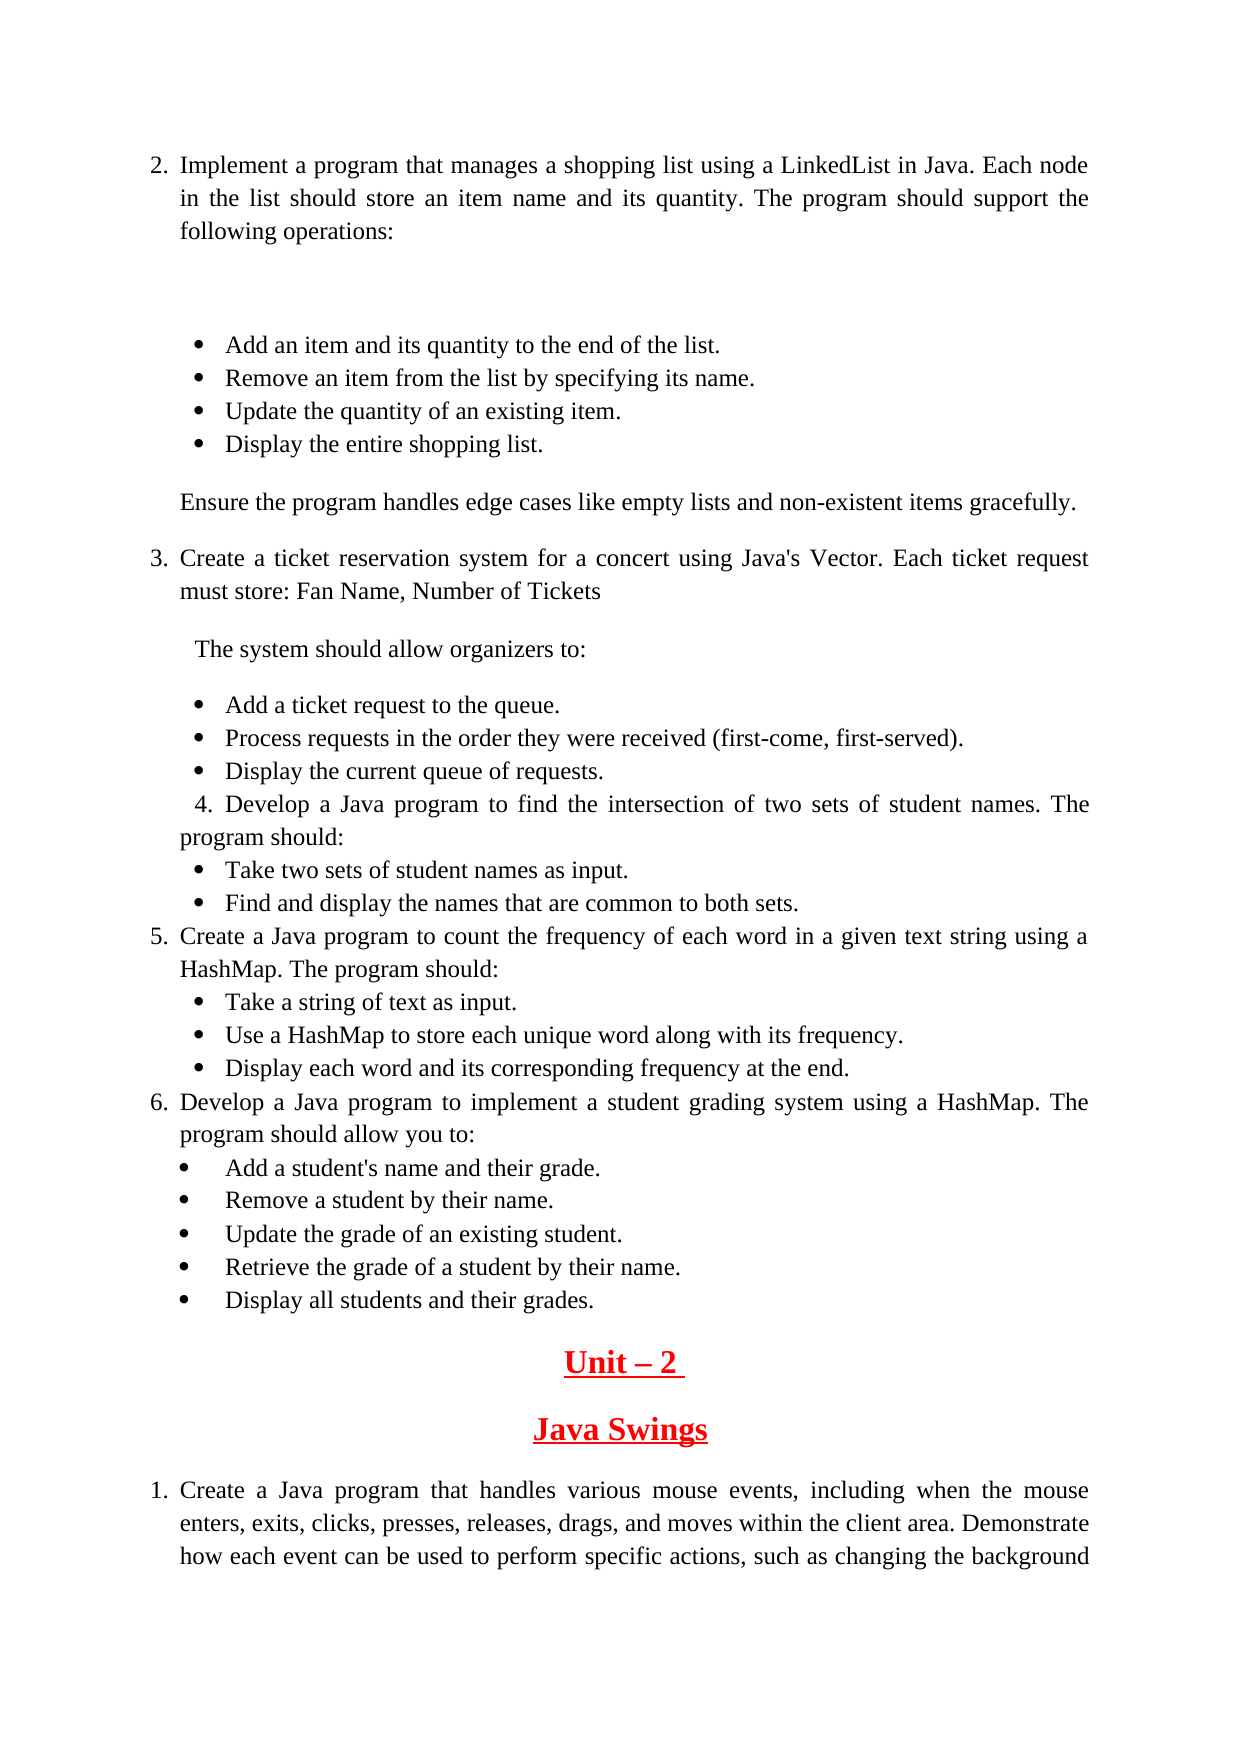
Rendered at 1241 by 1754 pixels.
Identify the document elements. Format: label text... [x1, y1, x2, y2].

list Update the quantity of an existing item. [179, 396, 1090, 425]
list Retrieve the grade of a student by their name. [179, 1252, 1090, 1280]
list Add an item and its quantity to the end of the list. [179, 330, 1090, 359]
list Display the entire shopping list. [179, 429, 1090, 458]
list Remove a student by their name. [179, 1186, 1090, 1214]
list Take a string of text as input. [179, 987, 1090, 1016]
list Create a ticket reservation system for a concert using Java's Vector. Each ticket request must store: Fan Name, Number of Tickets [150, 543, 1090, 605]
list Develop a Java program to find the intersection of two sets of student names. The program should: [179, 789, 1090, 851]
list Add a ticket request to the queue. [179, 690, 1090, 719]
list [150, 1475, 1090, 1570]
list Display all students and their grades. [179, 1285, 1090, 1313]
list Take two sets of student names as input. [179, 855, 1090, 884]
text Unit – 2 [150, 1343, 1090, 1381]
text The system should allow organizers to: [179, 634, 1090, 663]
text Ensure the program handles edge cases like empty lists and non-existent items gracefully. [179, 487, 1090, 516]
list Find and display the names that are common to both sets. [179, 888, 1090, 917]
list Develop a Java program to implement a student grading system using a HashMap. The program should allow you to: [150, 1087, 1090, 1148]
list Display each word and its corresponding frequency at the end. [179, 1053, 1090, 1082]
list Use a HashMap to store each unique word along with its frequency. [179, 1021, 1090, 1049]
text Java Swings [150, 1409, 1090, 1447]
list Implement a program that manages a shopping list using a LinkedList in Java. Each node in the list should store an item name and its quantity. The program should support the following operations: [150, 150, 1090, 245]
list Update the grade of an existing student. [179, 1219, 1090, 1247]
list Process requests in the order they were received (first-come, first-served). [179, 723, 1090, 752]
list Display the current queue of requests. [179, 756, 1090, 785]
list Add a student's name and their grade. [179, 1153, 1090, 1181]
list Remove an item from the list by specifying its name. [179, 363, 1090, 392]
list Create a Java program to count the frequency of each word in a given text string using a HashMap. The program should: [150, 921, 1090, 983]
